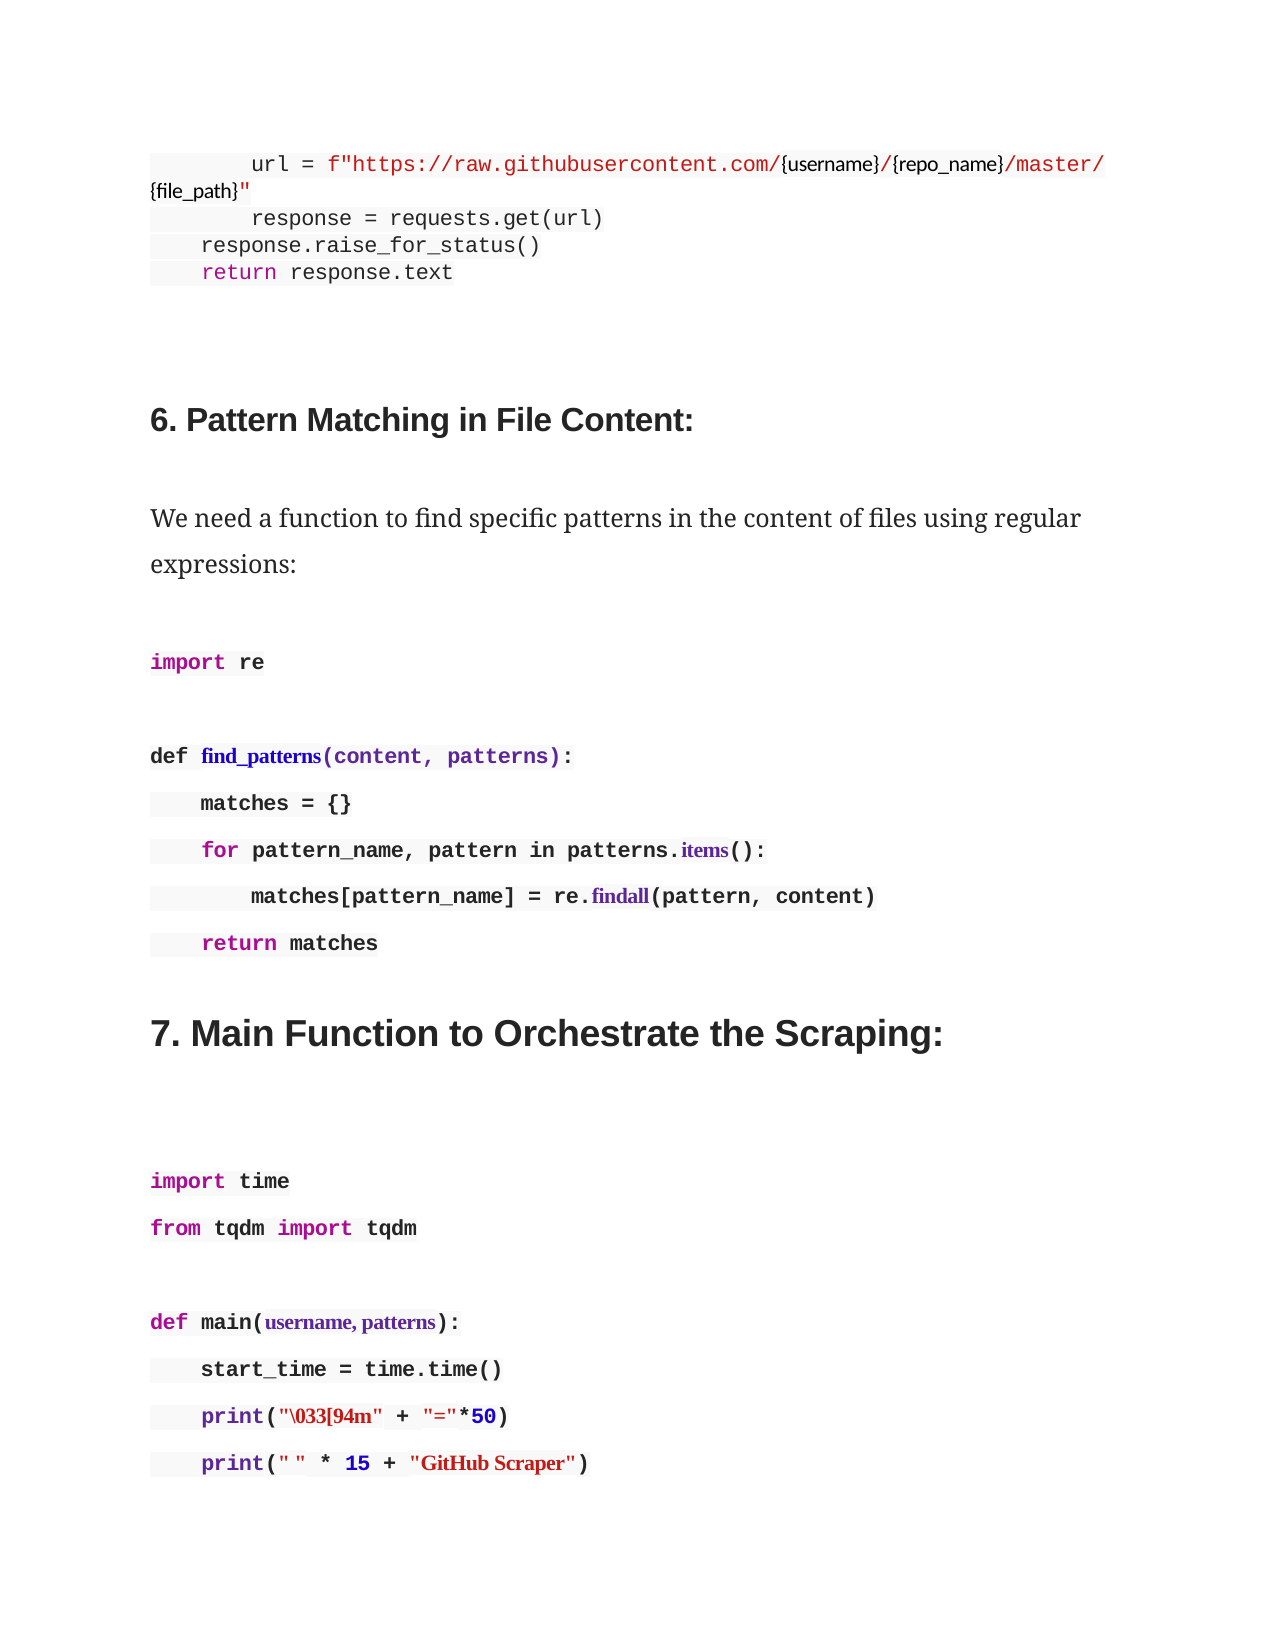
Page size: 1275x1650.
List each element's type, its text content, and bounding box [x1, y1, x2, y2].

text We need a function to find specific patterns in the content of files using regular expressions: [150, 489, 1125, 583]
text import re def find_patterns(content, patterns): matches = {} for pattern_name, pattern in patterns.items(): matches[pattern_name] = re.findall(pattern, content) return matches [150, 632, 1125, 960]
text 7. Main Function to Orchestrate the Scraping: [150, 1009, 1125, 1103]
text 6. Pattern Matching in File Content: [150, 394, 1125, 441]
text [150, 1151, 1125, 1479]
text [150, 150, 1125, 285]
